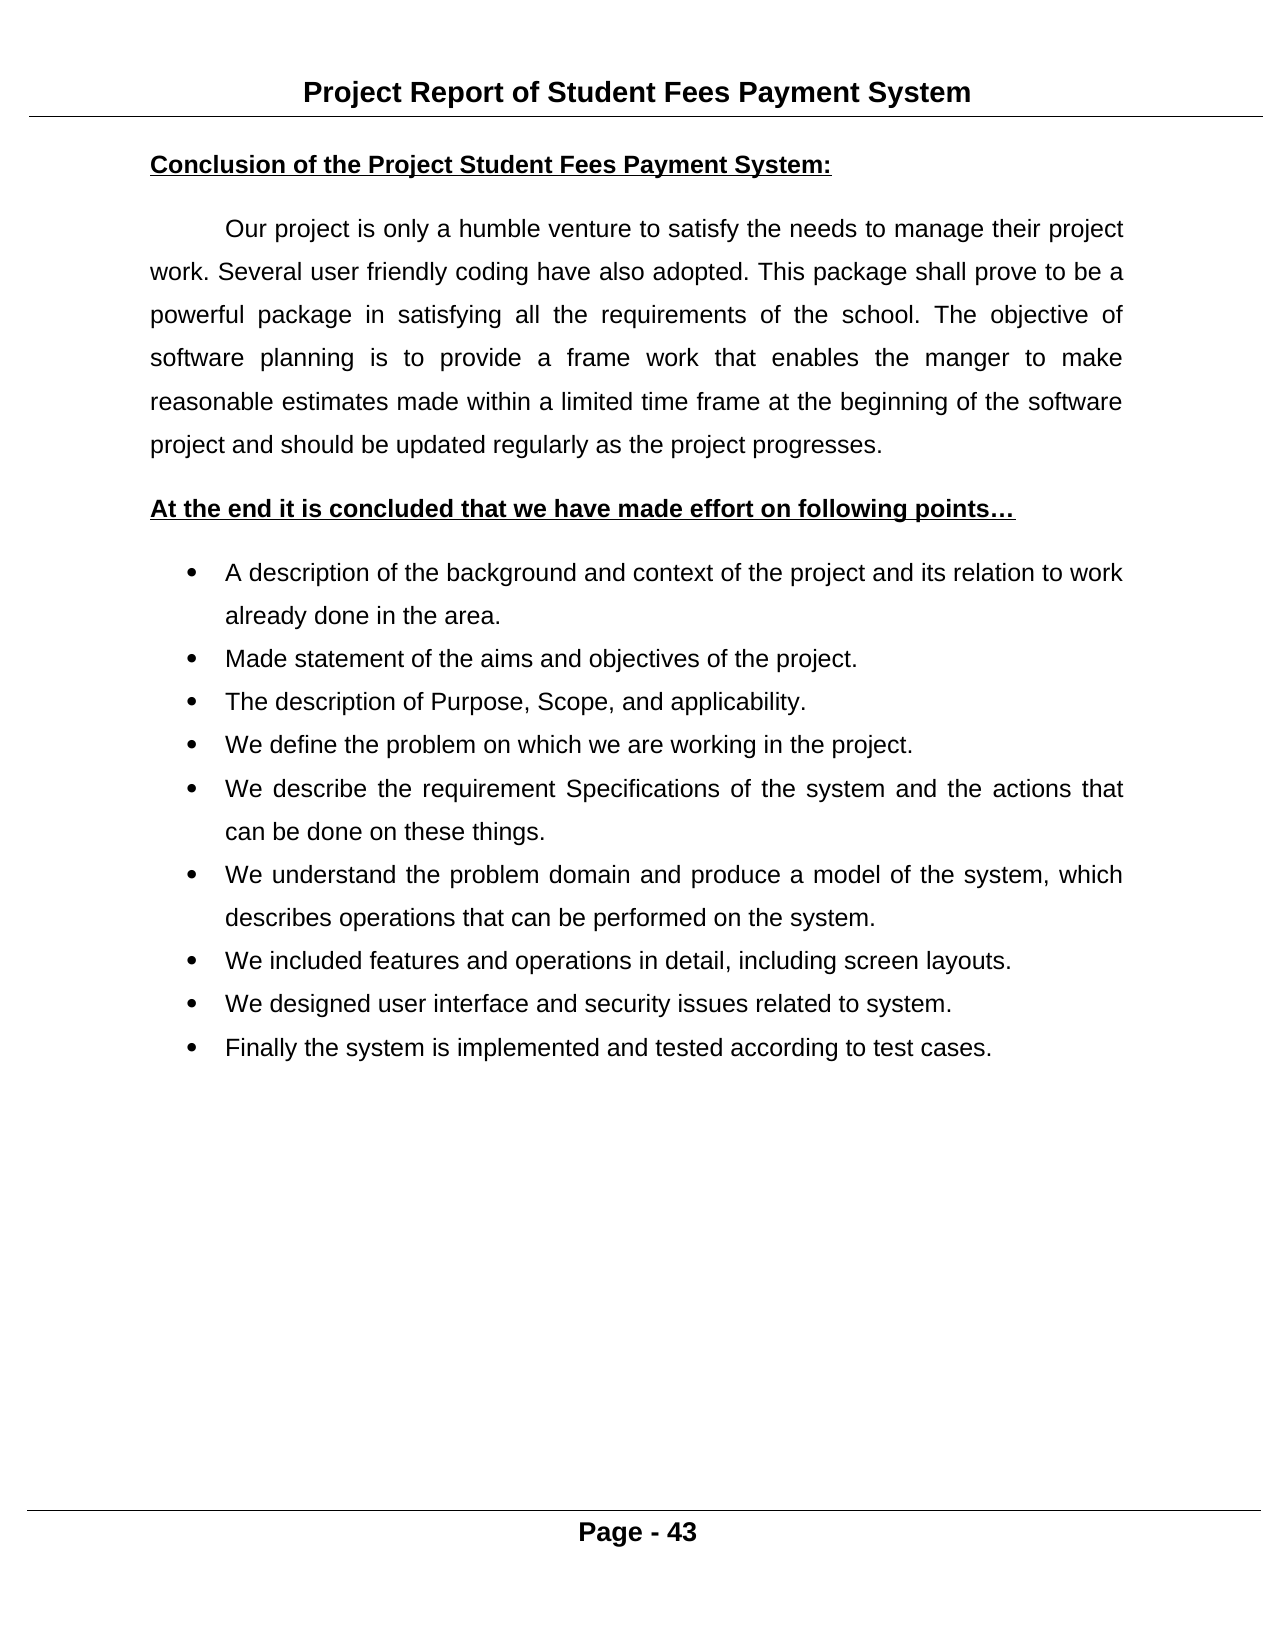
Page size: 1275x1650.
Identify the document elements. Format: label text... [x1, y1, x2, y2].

list A description of the background and context of the project and its relation to work already done in the area. [187, 557, 1125, 629]
list We designed user interface and security issues related to system. [187, 989, 1125, 1018]
list The description of Purpose, Scope, and applicability. [187, 687, 1125, 716]
text At the end it is concluded that we have made effort on following points… [150, 493, 1125, 522]
list We included features and operations in detail, including screen layouts. [187, 946, 1125, 975]
list We define the problem on which we are working in the project. [187, 730, 1125, 759]
list Made statement of the aims and objectives of the project. [187, 644, 1125, 673]
list Finally the system is implemented and tested according to test cases. [187, 1033, 1125, 1062]
list We describe the requirement Specifications of the system and the actions that can be done on these things. [187, 773, 1125, 846]
list We understand the problem domain and produce a model of the system, which describes operations that can be performed on the system. [187, 860, 1125, 932]
text Conclusion of the Project Student Fees Payment System: [150, 150, 1125, 179]
text Our project is only a humble venture to satisfy the needs to manage their project work. Several user friendly coding have also adopted. This package shall prove to be a powerful package in satisfying all the requirements of the school. The objective of software planning is to provide a frame work that enables the manger to make reasonable estimates made within a limited time frame at the beginning of the software project and should be updated regularly as the project progresses. [150, 214, 1125, 458]
